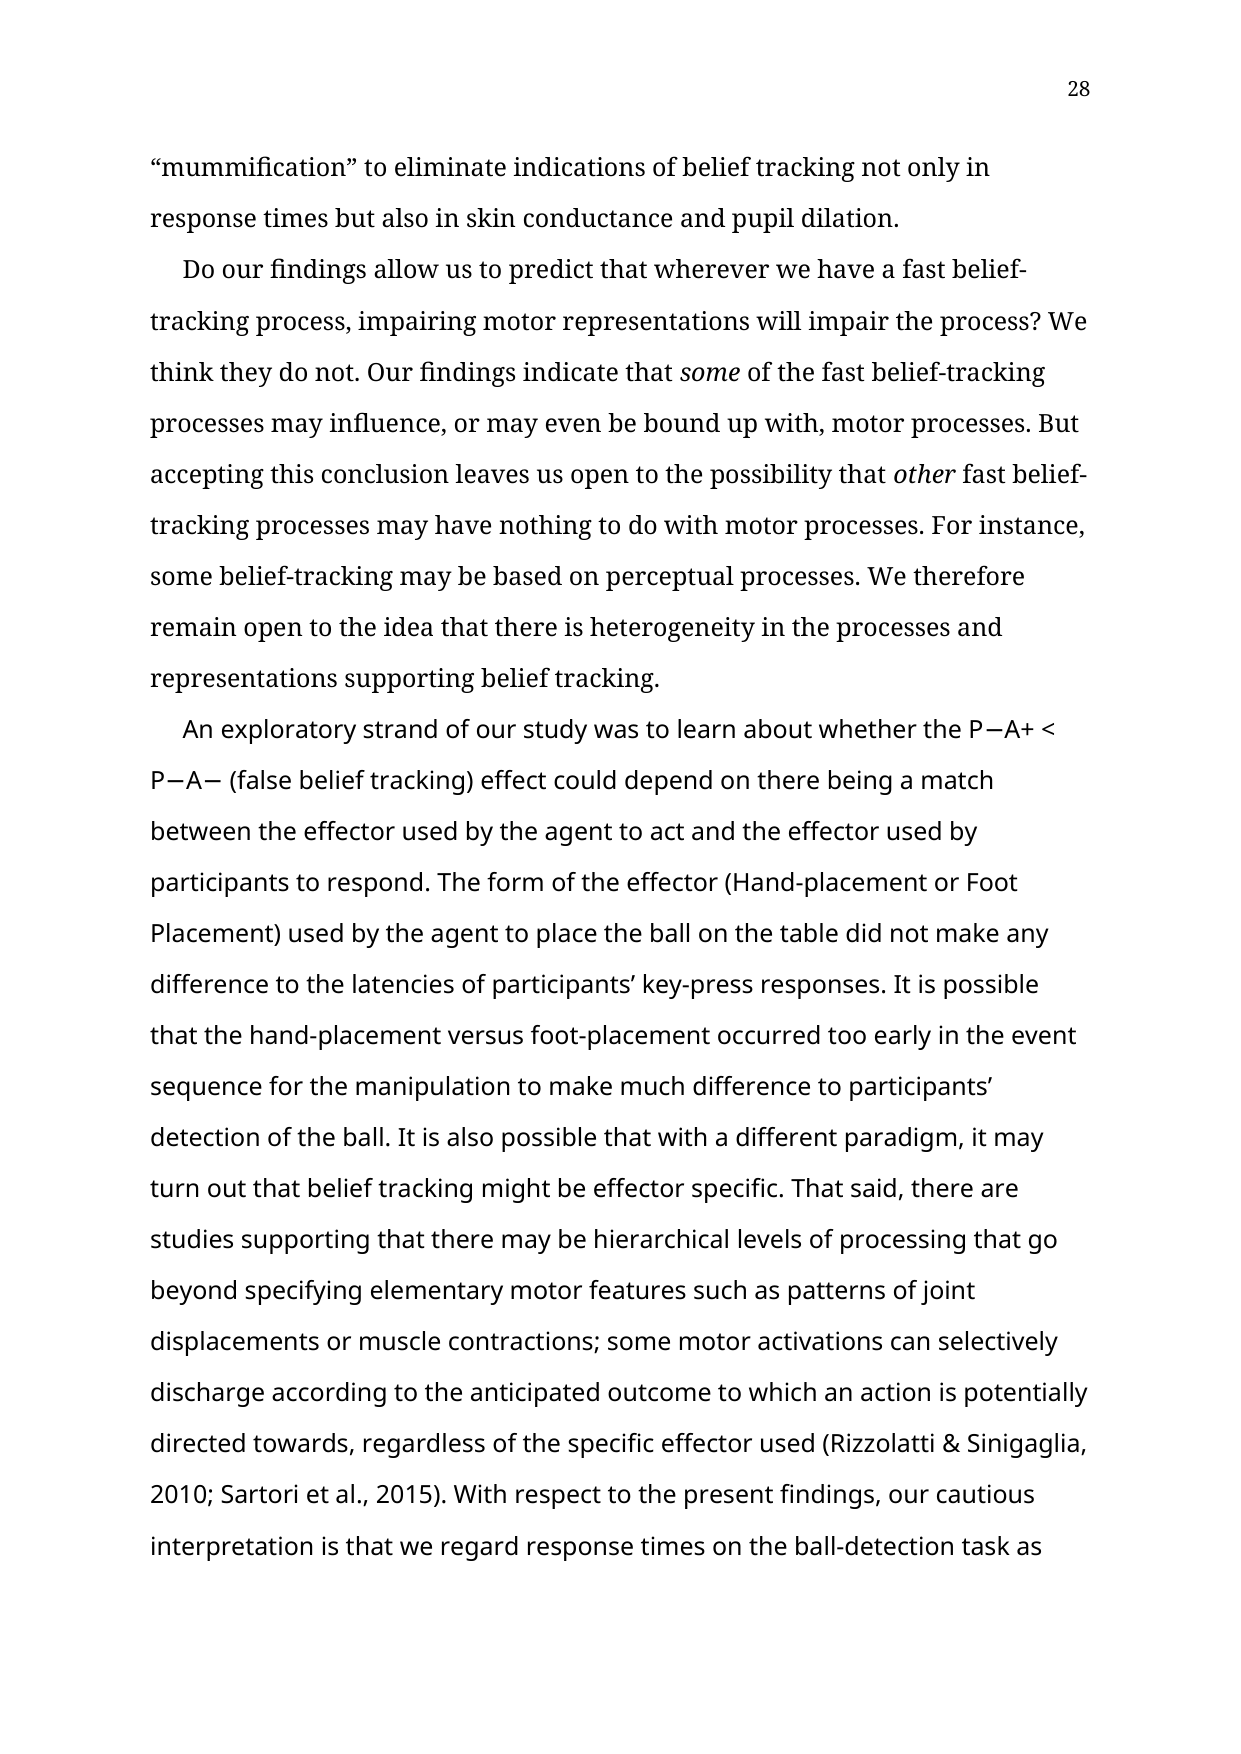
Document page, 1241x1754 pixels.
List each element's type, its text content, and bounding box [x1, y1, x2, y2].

text Do our findings allow us to predict that wherever we have a fast belief-tracking process, impairing motor representations will impair the process? We think they do not. Our findings indicate that some of the fast belief-tracking processes may influence, or may even be bound up with, motor processes. But accepting this conclusion leaves us open to the possibility that other fast belief-tracking processes may have nothing to do with motor processes. For instance, some belief-tracking may be based on perceptual processes. We therefore remain open to the idea that there is heterogeneity in the processes and representations supporting belief tracking. [150, 252, 1090, 694]
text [150, 150, 1090, 235]
